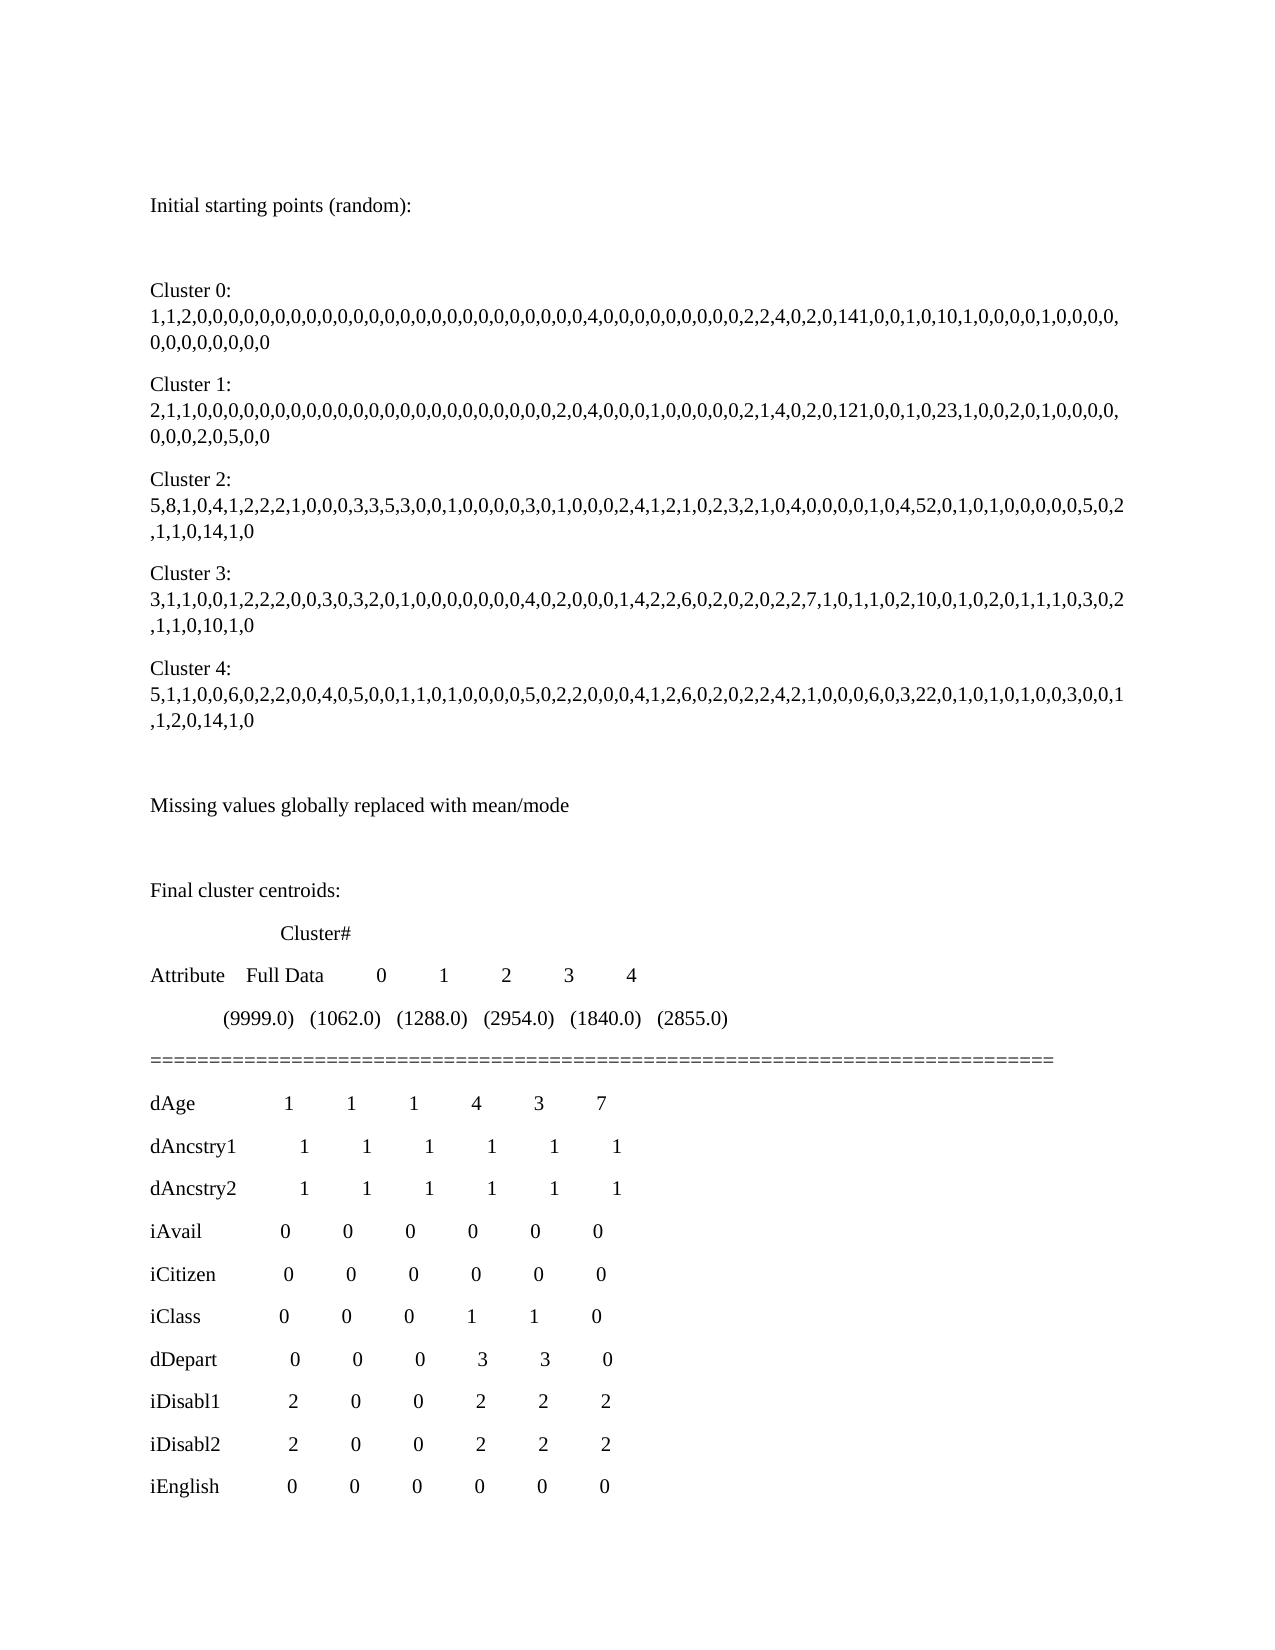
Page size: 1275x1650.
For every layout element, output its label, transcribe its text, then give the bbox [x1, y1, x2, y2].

text Missing values globally replaced with mean/mode [150, 793, 1125, 817]
text Cluster 2: 5,8,1,0,4,1,2,2,2,1,0,0,0,3,3,5,3,0,0,1,0,0,0,0,3,0,1,0,0,0,2,4,1,2,1,0,2,3,2,1,0,4,0,0,0,0,1,0,4,52,0,1,0,1,0,0,0,0,0,5,0,2,1,1,0,14,1,0 [150, 467, 1125, 543]
text iCitizen 0 0 0 0 0 0 [150, 1261, 1125, 1286]
text dDepart 0 0 0 3 3 0 [150, 1347, 1125, 1371]
text ============================================================================= [150, 1048, 1125, 1072]
text Cluster# [150, 921, 1125, 945]
text dAncstry2 1 1 1 1 1 1 [150, 1176, 1125, 1200]
text Cluster 4: 5,1,1,0,0,6,0,2,2,0,0,4,0,5,0,0,1,1,0,1,0,0,0,0,5,0,2,2,0,0,0,4,1,2,6,0,2,0,2,2,4,2,1,0,0,0,6,0,3,22,0,1,0,1,0,1,0,0,3,0,0,1,1,2,0,14,1,0 [150, 656, 1125, 732]
text Cluster 1: 2,1,1,0,0,0,0,0,0,0,0,0,0,0,0,0,0,0,0,0,0,0,0,0,0,0,2,0,4,0,0,0,1,0,0,0,0,0,2,1,4,0,2,0,121,0,0,1,0,23,1,0,0,2,0,1,0,0,0,0,0,0,0,2,0,5,0,0 [150, 372, 1125, 448]
text dAncstry1 1 1 1 1 1 1 [150, 1134, 1125, 1158]
text Final cluster centroids: [150, 878, 1125, 902]
text Cluster 3: 3,1,1,0,0,1,2,2,2,0,0,3,0,3,2,0,1,0,0,0,0,0,0,0,4,0,2,0,0,0,1,4,2,2,6,0,2,0,2,0,2,2,7,1,0,1,1,0,2,10,0,1,0,2,0,1,1,1,0,3,0,2,1,1,0,10,1,0 [150, 561, 1125, 637]
text iDisabl1 2 0 0 2 2 2 [150, 1389, 1125, 1413]
text iClass 0 0 0 1 1 0 [150, 1304, 1125, 1328]
text Cluster 0: 1,1,2,0,0,0,0,0,0,0,0,0,0,0,0,0,0,0,0,0,0,0,0,0,0,0,0,0,4,0,0,0,0,0,0,0,0,0,2,2,4,0,2,0,141,0,0,1,0,10,1,0,0,0,0,1,0,0,0,0,0,0,0,0,0,0,0,0 [150, 278, 1125, 354]
text dAge 1 1 1 4 3 7 [150, 1091, 1125, 1115]
text (9999.0) (1062.0) (1288.0) (2954.0) (1840.0) (2855.0) [150, 1006, 1125, 1030]
text iEnglish 0 0 0 0 0 0 [150, 1474, 1125, 1498]
text Initial starting points (random): [150, 193, 1125, 217]
text iDisabl2 2 0 0 2 2 2 [150, 1432, 1125, 1456]
text Attribute Full Data 0 1 2 3 4 [150, 963, 1125, 987]
text iAvail 0 0 0 0 0 0 [150, 1219, 1125, 1243]
